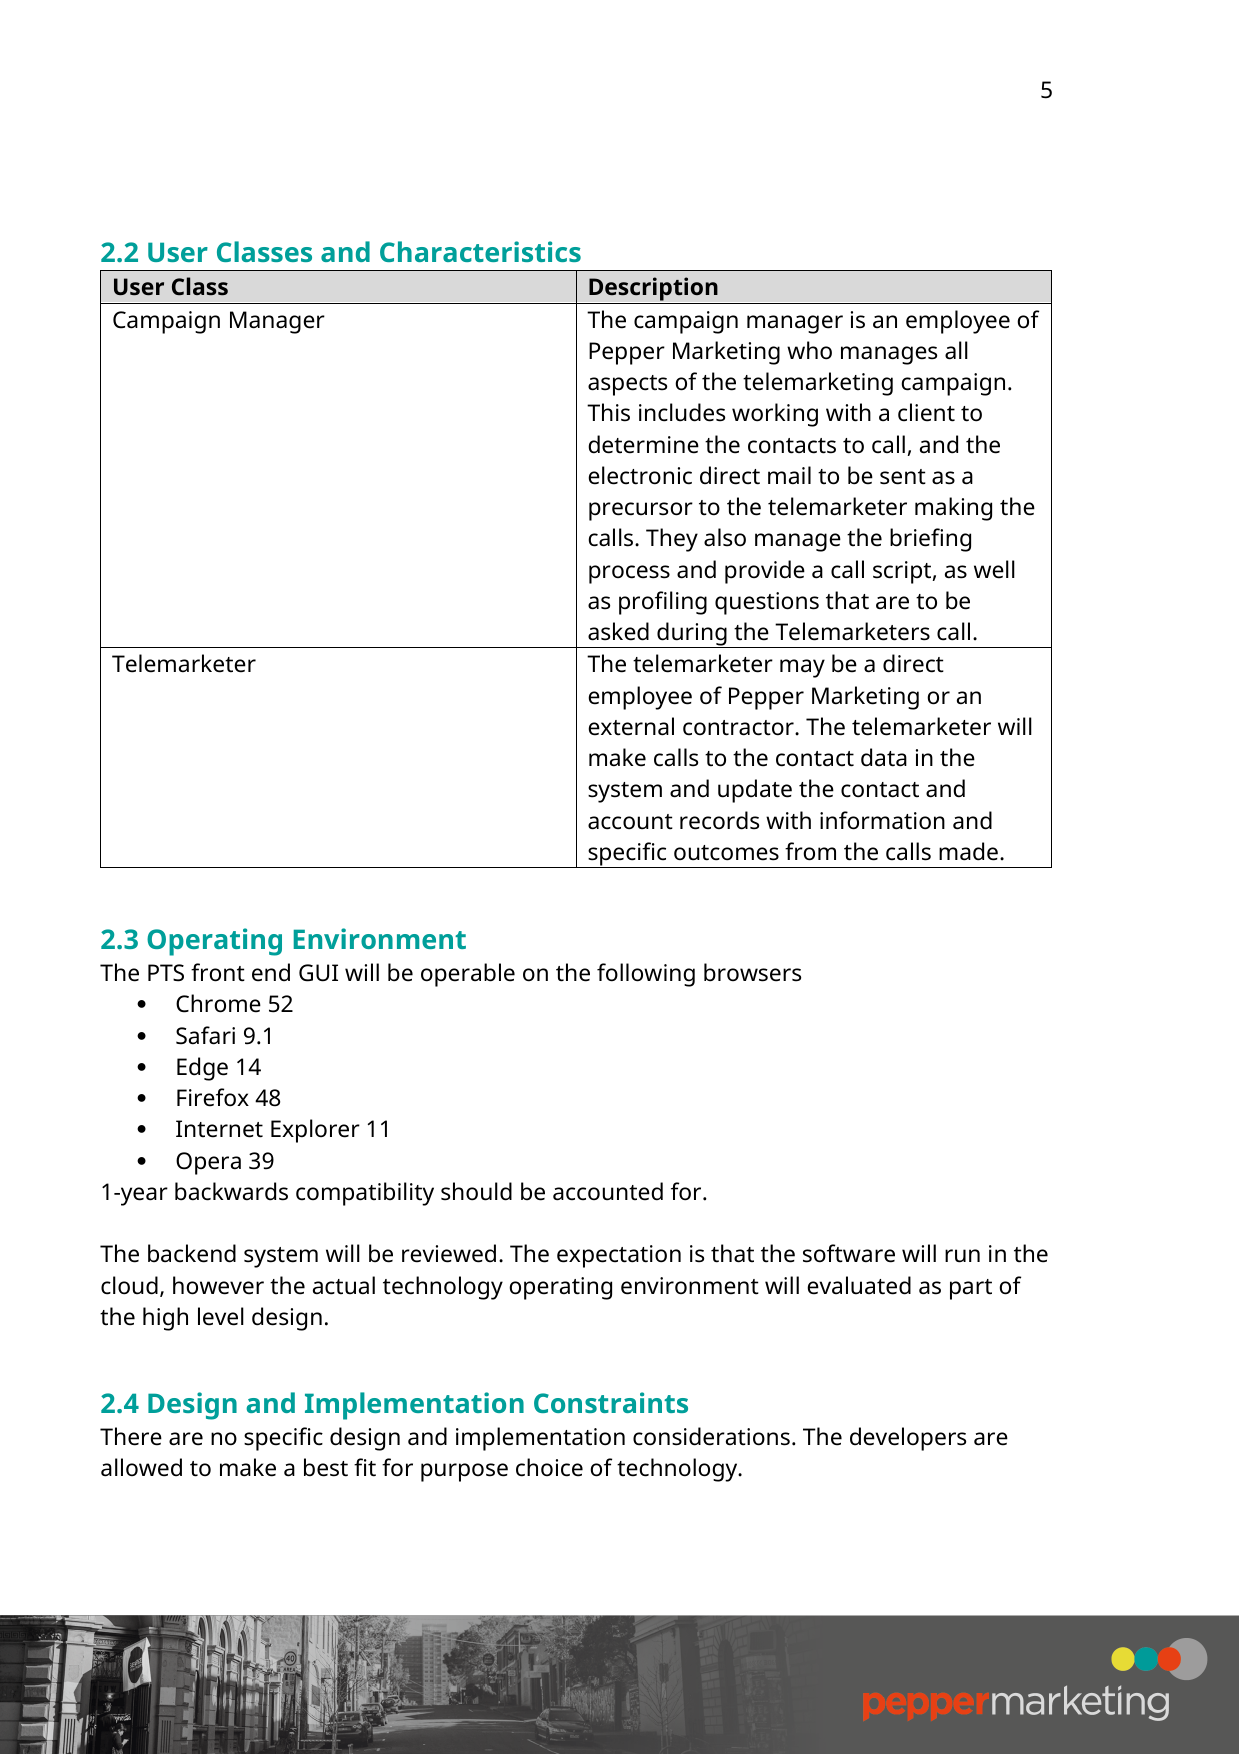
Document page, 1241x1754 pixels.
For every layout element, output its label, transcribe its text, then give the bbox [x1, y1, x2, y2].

list Safari 9.1 [138, 1019, 1053, 1051]
table_cell Campaign Manager [101, 304, 576, 647]
subtitle 2.3 Operating Environment [100, 920, 1053, 957]
table_cell The telemarketer may be a direct employee of Pepper Marketing or an external contractor. The telemarketer will make calls to the contact data in the system and update the contact and account records with information and specific outcomes from the calls made. [577, 648, 1051, 867]
table_cell Telemarketer [101, 648, 576, 867]
picture [0, 1615, 1239, 1754]
text The PTS front end GUI will be operable on the following browsers [100, 957, 1053, 988]
subtitle 2.4 Design and Implementation Constraints [100, 1384, 1053, 1421]
list Internet Explorer 11 [138, 1113, 1053, 1144]
table_header User Class [101, 271, 576, 302]
text The backend system will be reviewed. The expectation is that the software will run in the cloud, however the actual technology operating environment will evaluated as part of the high level design. [100, 1238, 1053, 1332]
text There are no specific design and implementation considerations. The developers are allowed to make a best fit for purpose choice of technology. [100, 1421, 1053, 1483]
list Chrome 52 [138, 988, 1053, 1019]
list Firefox 48 [138, 1082, 1053, 1113]
list Edge 14 [138, 1051, 1053, 1082]
list Opera 39 [138, 1144, 1053, 1176]
table_cell The campaign manager is an employee of Pepper Marketing who manages all aspects of the telemarketing campaign. This includes working with a client to determine the contacts to call, and the electronic direct mail to be sent as a precursor to the telemarketer making the calls. They also manage the briefing process and provide a call script, as well as profiling questions that are to be asked during the Telemarketers call. [577, 304, 1051, 647]
text 1-year backwards compatibility should be accounted for. [100, 1176, 1053, 1207]
table_header Description [577, 271, 1051, 302]
subtitle 2.2 User Classes and Characteristics [100, 233, 1053, 270]
